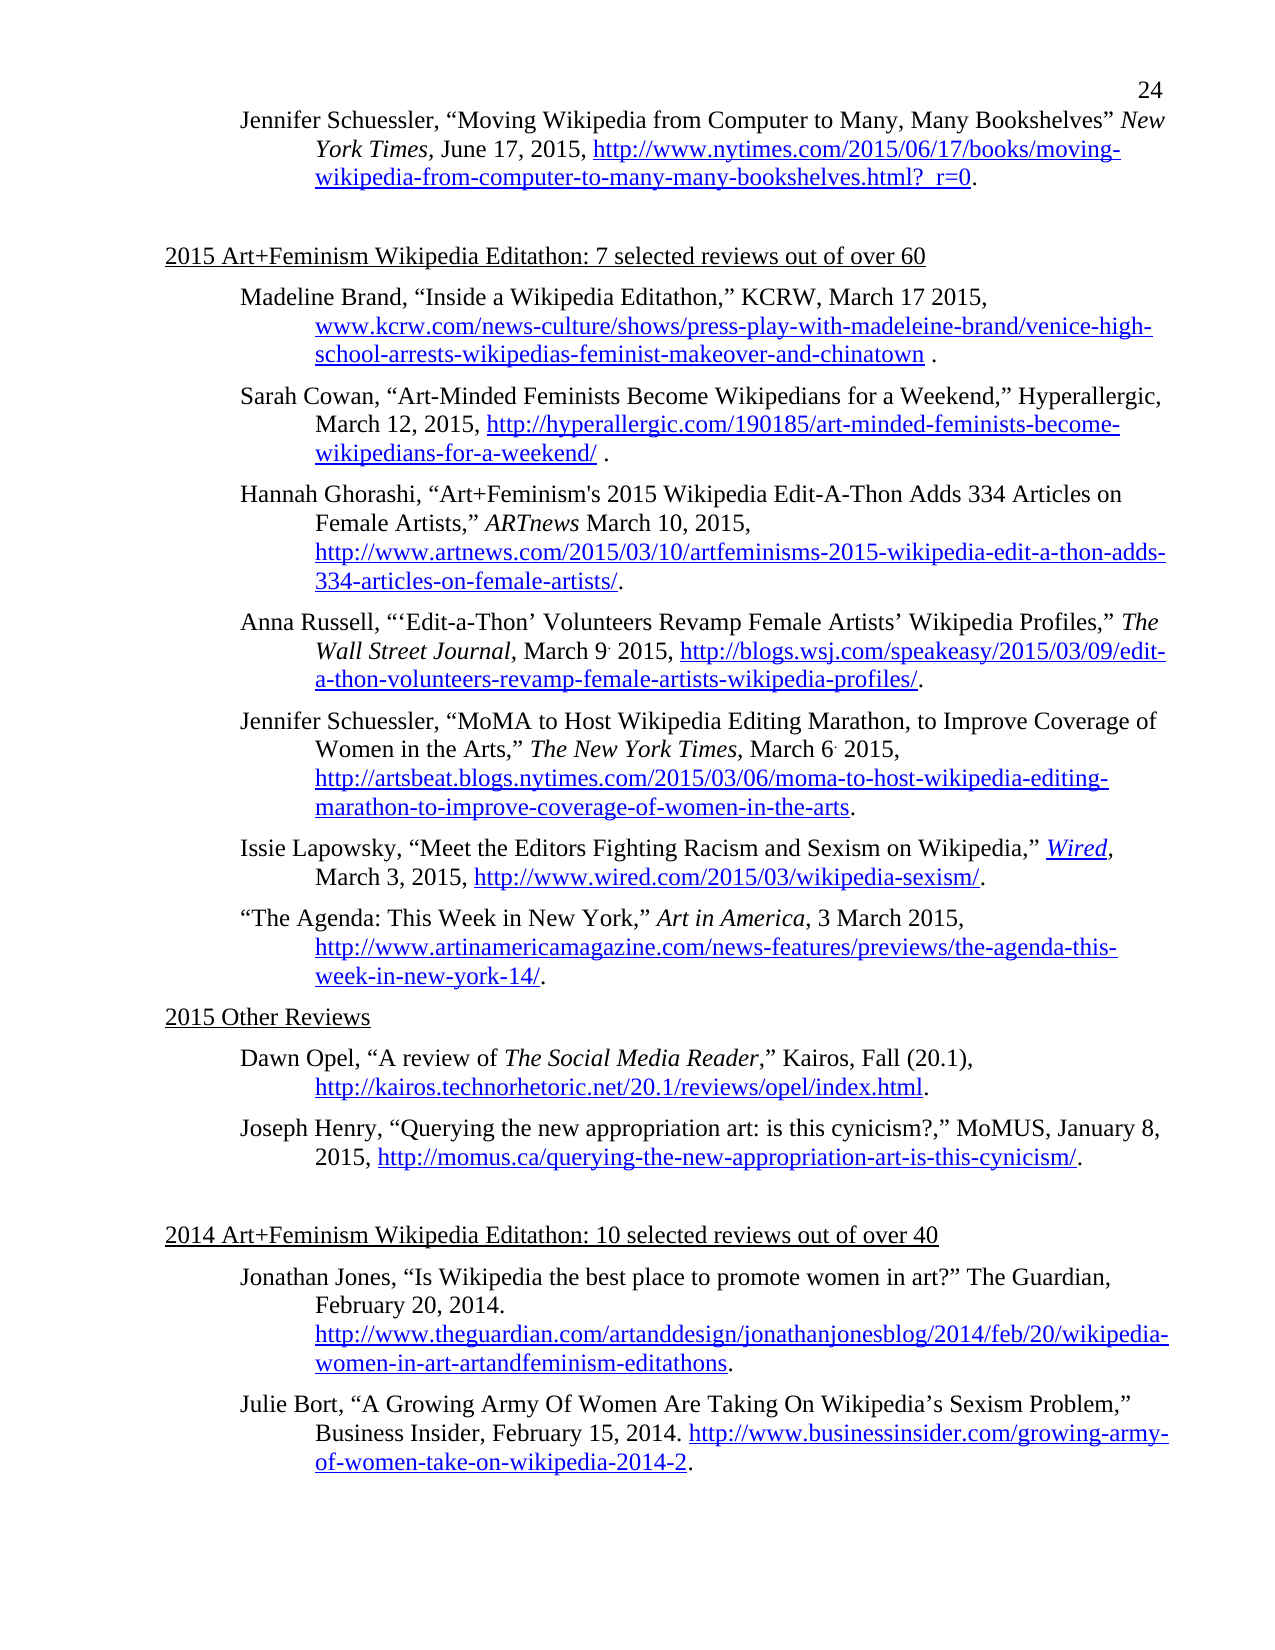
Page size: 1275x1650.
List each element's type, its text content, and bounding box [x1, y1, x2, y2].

text Jonathan Jones, “Is Wikipedia the best place to promote women in art?” The Guardian, February 20, 2014. http://www.theguardian.com/artanddesign/jonathanjonesblog/2014/feb/20/wikipedia-women-in-art-artandfeminism-editathons. [240, 1262, 1177, 1377]
text Julie Bort, “A Growing Army Of Women Are Taking On Wikipedia’s Sexism Problem,” Business Insider, February 15, 2014. http://www.businessinsider.com/growing-army-of-women-take-on-wikipedia-2014-2. [240, 1389, 1177, 1475]
text 2015 Art+Feminism Wikipedia Editathon: 7 selected reviews out of over 60 [165, 241, 1177, 269]
text Jennifer Schuessler, “MoMA to Host Wikipedia Editing Marathon, to Improve Coverage of Women in the Arts,” The New York Times, March 6. 2015, http://artsbeat.blogs.nytimes.com/2015/03/06/moma-to-host-wikipedia-editing-marathon-to-improve-coverage-of-women-in-the-arts. [240, 706, 1177, 821]
text Issie Lapowsky, “Meet the Editors Fighting Racism and Sexism on Wikipedia,” Wired, March 3, 2015, http://www.wired.com/2015/03/wikipedia-sexism/. [240, 833, 1177, 891]
text Dawn Opel, “A review of The Social Media Reader,” Kairos, Fall (20.1), http://kairos.technorhetoric.net/20.1/reviews/opel/index.html. [240, 1043, 1177, 1101]
text Jennifer Schuessler, “Moving Wikipedia from Computer to Many, Many Bookshelves” New York Times, June 17, 2015, http://www.nytimes.com/2015/06/17/books/moving-wikipedia-from-computer-to-many-many-bookshelves.html?_r=0. [240, 105, 1177, 191]
text 2015 Other Reviews [165, 1002, 1177, 1031]
text Joseph Henry, “Querying the new appropriation art: is this cynicism?,” MoMUS, January 8, 2015, http://momus.ca/querying-the-new-appropriation-art-is-this-cynicism/. [240, 1113, 1177, 1171]
text Anna Russell, “‘Edit-a-Thon’ Volunteers Revamp Female Artists’ Wikipedia Profiles,” The Wall Street Journal, March 9. 2015, http://blogs.wsj.com/speakeasy/2015/03/09/edit-a-thon-volunteers-revamp-female-artists-wikipedia-profiles/. [240, 607, 1177, 693]
text “The Agenda: This Week in New York,” Art in America, 3 March 2015, http://www.artinamericamagazine.com/news-features/previews/the-agenda-this-week-in-new-york-14/. [240, 903, 1177, 989]
text Hannah Ghorashi, “Art+Feminism's 2015 Wikipedia Edit-A-Thon Adds 334 Articles on Female Artists,” ARTnews March 10, 2015, http://www.artnews.com/2015/03/10/artfeminisms-2015-wikipedia-edit-a-thon-adds-334-articles-on-female-artists/. [240, 479, 1177, 594]
text Madeline Brand, “Inside a Wikipedia Editathon,” KCRW, March 17 2015, www.kcrw.com/news-culture/shows/press-play-with-madeleine-brand/venice-high-school-arrests-wikipedias-feminist-makeover-and-chinatown . [240, 282, 1177, 368]
text 2014 Art+Feminism Wikipedia Editathon: 10 selected reviews out of over 40 [165, 1220, 1177, 1249]
text Sarah Cowan, “Art-Minded Feminists Become Wikipedians for a Weekend,” Hyperallergic, March 12, 2015, http://hyperallergic.com/190185/art-minded-feminists-become-wikipedians-for-a-weekend/ . [240, 381, 1177, 467]
